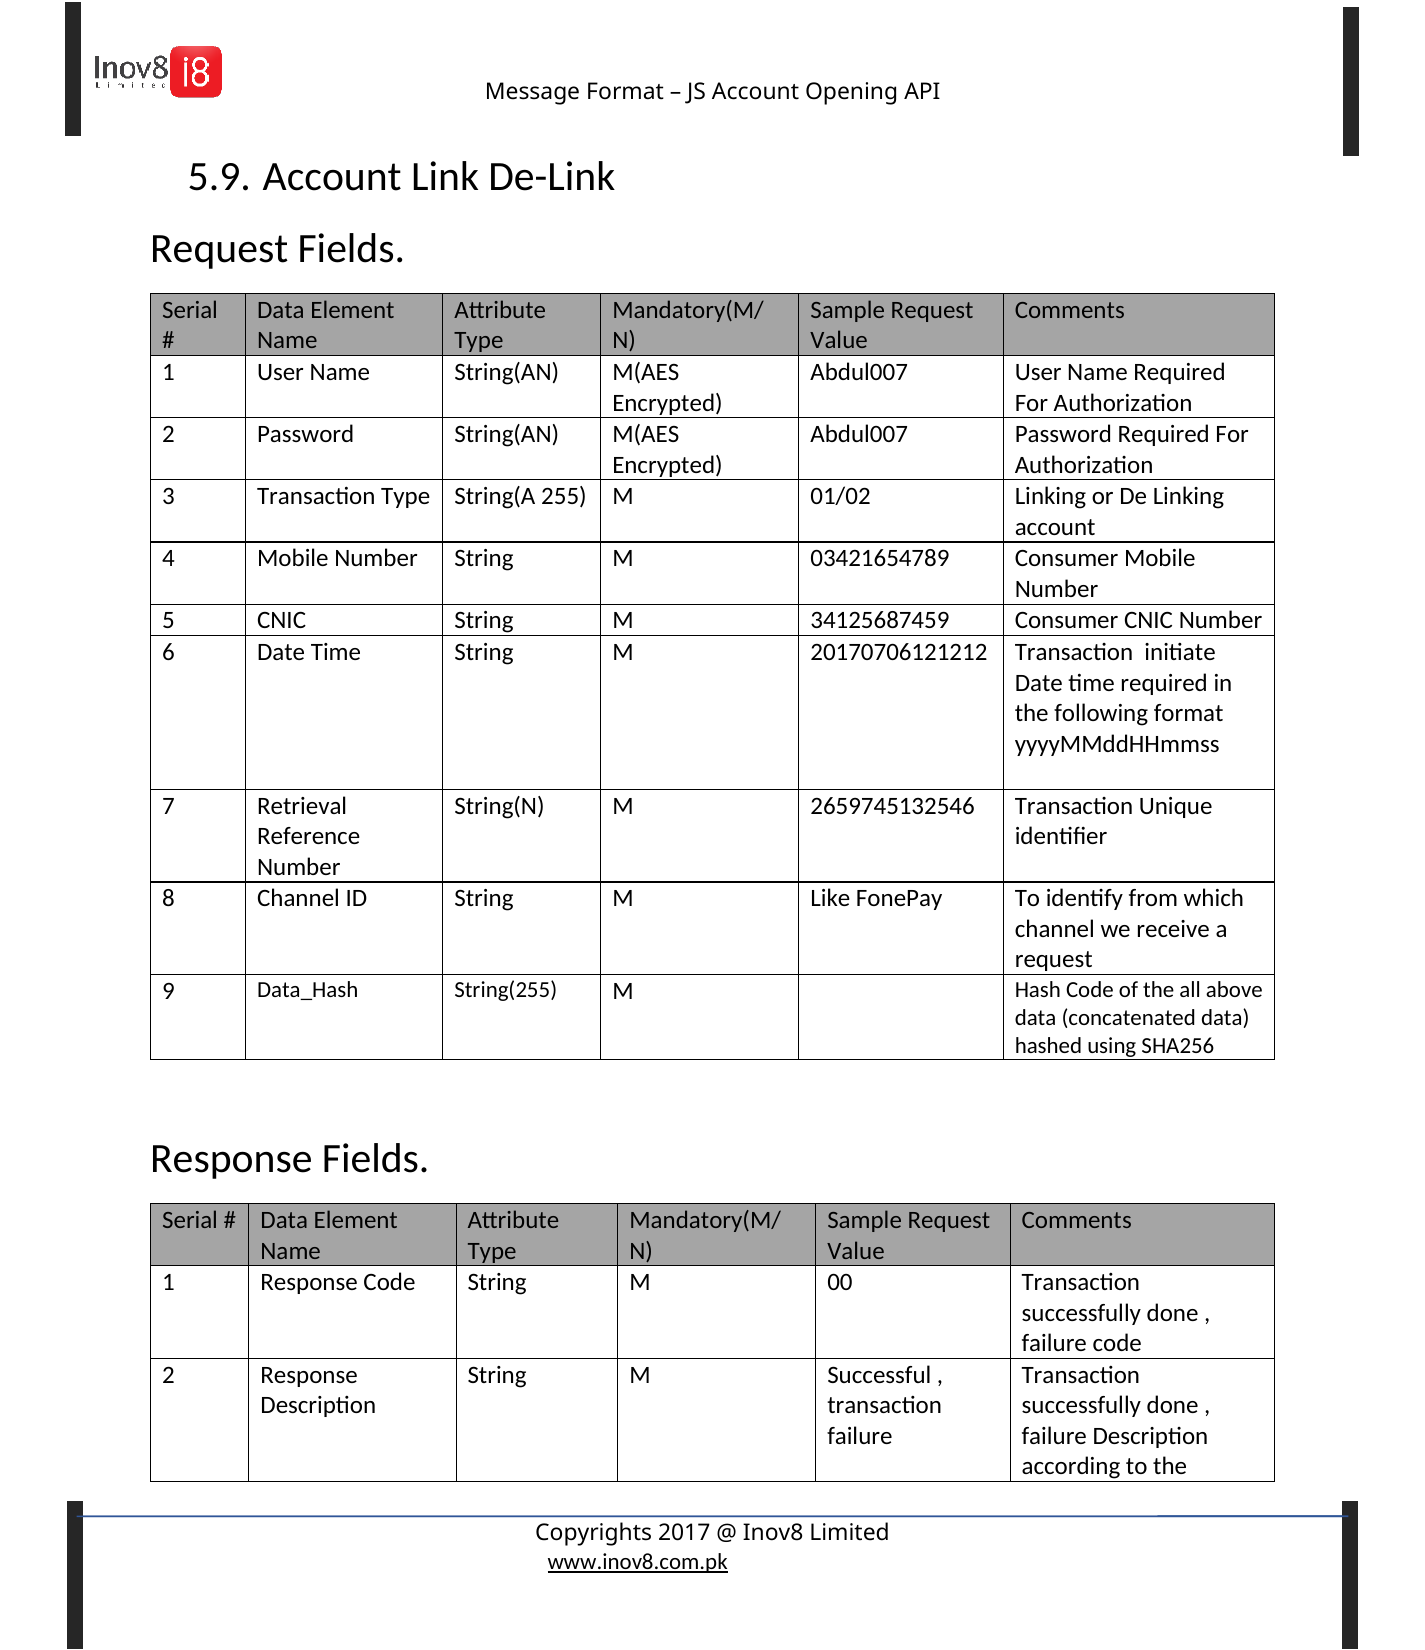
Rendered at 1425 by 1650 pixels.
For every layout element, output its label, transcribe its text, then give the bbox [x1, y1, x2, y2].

table_cell Transaction Type [246, 480, 442, 541]
table_header Attribute Type [457, 1204, 617, 1265]
table_cell 2659745132546 [799, 790, 1003, 881]
table_header Serial # [151, 294, 245, 355]
list Account Link De-Link [187, 150, 1275, 201]
table_cell String [443, 636, 600, 789]
table_cell Consumer CNIC Number [1004, 605, 1274, 635]
table_cell CNIC [246, 605, 442, 635]
table_cell M [601, 790, 798, 881]
table_header Mandatory(M/N) [601, 294, 798, 355]
table_cell User Name [246, 356, 442, 417]
table_header Data Element Name [249, 1204, 456, 1265]
table_cell Retrieval Reference Number [246, 790, 442, 881]
table_cell M [601, 975, 798, 1059]
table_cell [249, 1359, 456, 1481]
table_cell Password Required For Authorization [1004, 418, 1274, 479]
table_cell String [443, 883, 600, 974]
table_cell M [601, 605, 798, 635]
table_cell String(AN) [443, 356, 600, 417]
table_cell 9 [151, 975, 245, 1059]
table_cell Channel ID [246, 883, 442, 974]
table_cell M [601, 480, 798, 541]
table_cell 1 [151, 1266, 248, 1358]
table_cell String [443, 543, 600, 603]
table_cell 1 [151, 356, 245, 417]
table_cell 03421654789 [799, 543, 1003, 603]
table_cell User Name Required For Authorization [1004, 356, 1274, 417]
table_cell Response Code [249, 1266, 456, 1358]
table_cell 3 [151, 480, 245, 541]
table_cell M [601, 543, 798, 603]
table_cell 4 [151, 543, 245, 603]
table_cell 7 [151, 790, 245, 881]
table_cell M(AES Encrypted) [601, 356, 798, 417]
table_cell Data_Hash [246, 975, 442, 1059]
table_cell Hash Code of the all above data (concatenated data) hashed using SHA256 [1004, 975, 1274, 1059]
table_cell To identify from which channel we receive a request [1004, 883, 1274, 974]
text Request Fields. [150, 222, 1275, 272]
table_cell Transaction initiate Date time required in the following format yyyyMMddHHmmss [1004, 636, 1274, 789]
table_cell 5 [151, 605, 245, 635]
picture [89, 42, 225, 101]
table_cell 00 [816, 1266, 1010, 1358]
table_cell Date Time [246, 636, 442, 789]
table_cell String [457, 1359, 617, 1481]
table_cell Abdul007 [799, 418, 1003, 479]
table_cell [799, 975, 1003, 1059]
table_cell M [601, 636, 798, 789]
table_cell 20170706121212 [799, 636, 1003, 789]
table_cell M(AES Encrypted) [601, 418, 798, 479]
table_cell String(N) [443, 790, 600, 881]
table_cell Like FonePay [799, 883, 1003, 974]
table_cell M [601, 883, 798, 974]
table_cell Consumer Mobile Number [1004, 543, 1274, 603]
table_cell 8 [151, 883, 245, 974]
table_cell M [618, 1266, 815, 1358]
table_cell Mobile Number [246, 543, 442, 603]
table_cell 6 [151, 636, 245, 789]
table_cell String(A 255) [443, 480, 600, 541]
table_cell String [443, 605, 600, 635]
text Response Fields. [150, 1132, 1275, 1182]
table_cell 2 [151, 418, 245, 479]
table_cell Transaction successfully done , failure code [1011, 1266, 1274, 1358]
table_cell Abdul007 [799, 356, 1003, 417]
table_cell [1011, 1359, 1274, 1481]
table_cell String [457, 1266, 617, 1358]
table_cell String(AN) [443, 418, 600, 479]
table_header Attribute Type [443, 294, 600, 355]
table_header Comments [1004, 294, 1274, 355]
table_cell Password [246, 418, 442, 479]
table_header Comments [1011, 1204, 1274, 1265]
table_cell 2 [151, 1359, 248, 1481]
table_cell M [618, 1359, 815, 1481]
table_header Serial # [151, 1204, 248, 1265]
table_cell String(255) [443, 975, 600, 1059]
table_cell 01/02 [799, 480, 1003, 541]
table_header Data Element Name [246, 294, 442, 355]
table_header Mandatory(M/N) [618, 1204, 815, 1265]
table_header Sample Request Value [816, 1204, 1010, 1265]
table_header Sample Request Value [799, 294, 1003, 355]
table_cell 34125687459 [799, 605, 1003, 635]
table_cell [816, 1359, 1010, 1481]
table_cell Linking or De Linking account [1004, 480, 1274, 541]
table_cell Transaction Unique identifier [1004, 790, 1274, 881]
